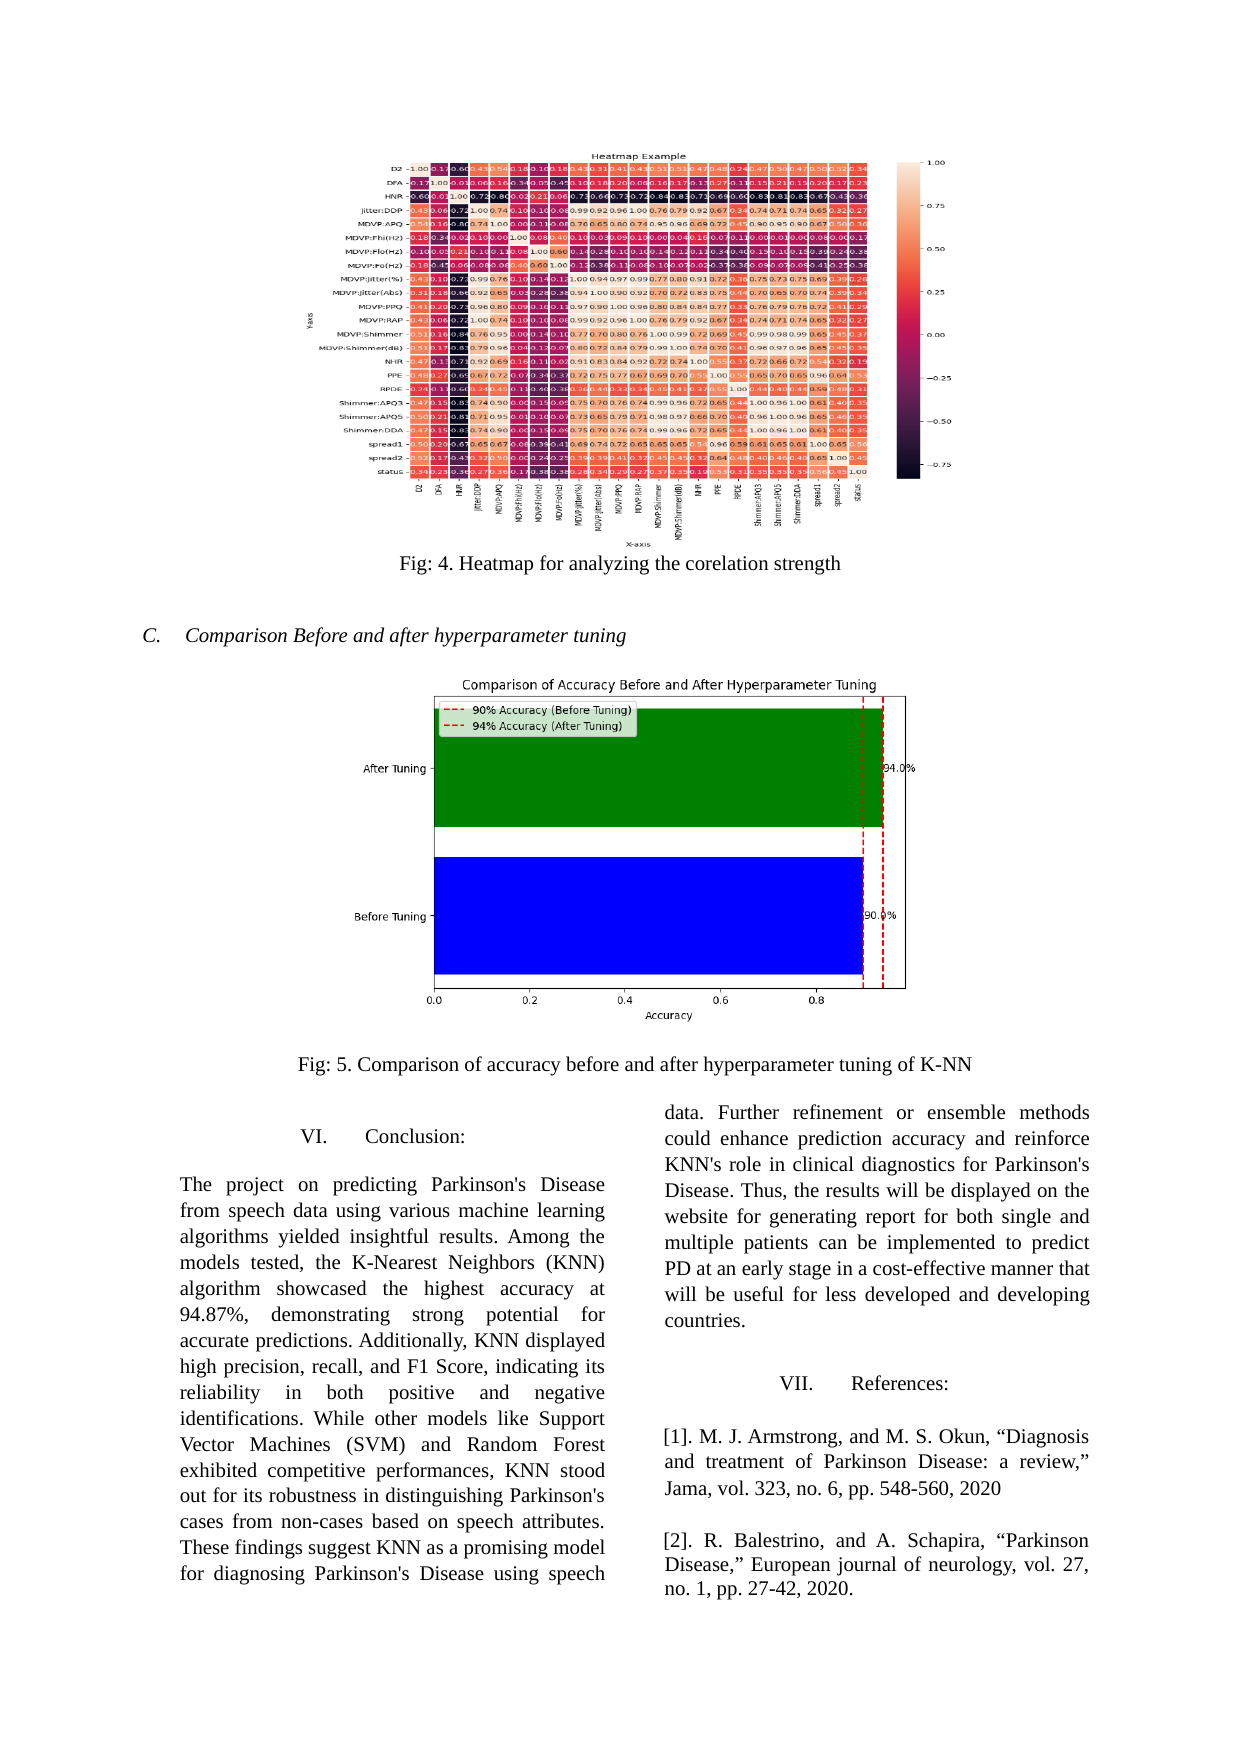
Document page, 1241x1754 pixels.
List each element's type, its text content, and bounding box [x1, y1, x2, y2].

text The project on predicting Parkinson's Disease from speech data using various machine learning algorithms yielded insightful results. Among the models tested, the K-Nearest Neighbors (KNN) algorithm showcased the highest accuracy at 94.87%, demonstrating strong potential for accurate predictions. Additionally, KNN displayed high precision, recall, and F1 Score, indicating its reliability in both positive and negative identifications. While other models like Support Vector Machines (SVM) and Random Forest exhibited competitive performances, KNN stood out for its robustness in distinguishing Parkinson's cases from non-cases based on speech attributes. These findings suggest KNN as a promising model for diagnosing Parkinson's Disease using speech data. Further refinement or ensemble methods could enhance prediction accuracy and reinforce KNN's role in clinical diagnostics for Parkinson's Disease. Thus, the results will be displayed on the website for generating report for both single and multiple patients can be implemented to predict PD at an early stage in a cost-effective manner that will be useful for less developed and developing countries. [179, 1172, 605, 1585]
text Fig: 4. Heatmap for analyzing the corelation strength [150, 551, 1090, 575]
list Conclusion: [187, 1124, 605, 1148]
list Fig: 5. Comparison of accuracy before and after hyperparameter tuning of K-NN [179, 1052, 1090, 1076]
list References: [672, 1371, 1090, 1395]
list Comparison Before and after hyperparameter tuning [142, 623, 1090, 647]
text [2]. R. Balestrino, and A. Schapira, “Parkinson Disease,” European journal of neurology, vol. 27, no. 1, pp. 27-42, 2020. [663, 1528, 1089, 1600]
text [1]. M. J. Armstrong, and M. S. Okun, “Diagnosis and treatment of Parkinson Disease: a review,” Jama, vol. 323, no. 6, pp. 548-560, 2020 [663, 1423, 1089, 1499]
picture [347, 671, 923, 1028]
picture [300, 150, 958, 551]
text The project on predicting Parkinson's Disease from speech data using various machine learning algorithms yielded insightful results. Among the models tested, the K-Nearest Neighbors (KNN) algorithm showcased the highest accuracy at 94.87%, demonstrating strong potential for accurate predictions. Additionally, KNN displayed high precision, recall, and F1 Score, indicating its reliability in both positive and negative identifications. While other models like Support Vector Machines (SVM) and Random Forest exhibited competitive performances, KNN stood out for its robustness in distinguishing Parkinson's cases from non-cases based on speech attributes. These findings suggest KNN as a promising model for diagnosing Parkinson's Disease using speech data. Further refinement or ensemble methods could enhance prediction accuracy and reinforce KNN's role in clinical diagnostics for Parkinson's Disease. Thus, the results will be displayed on the website for generating report for both single and multiple patients can be implemented to predict PD at an early stage in a cost-effective manner that will be useful for less developed and developing countries. [664, 1100, 1090, 1332]
